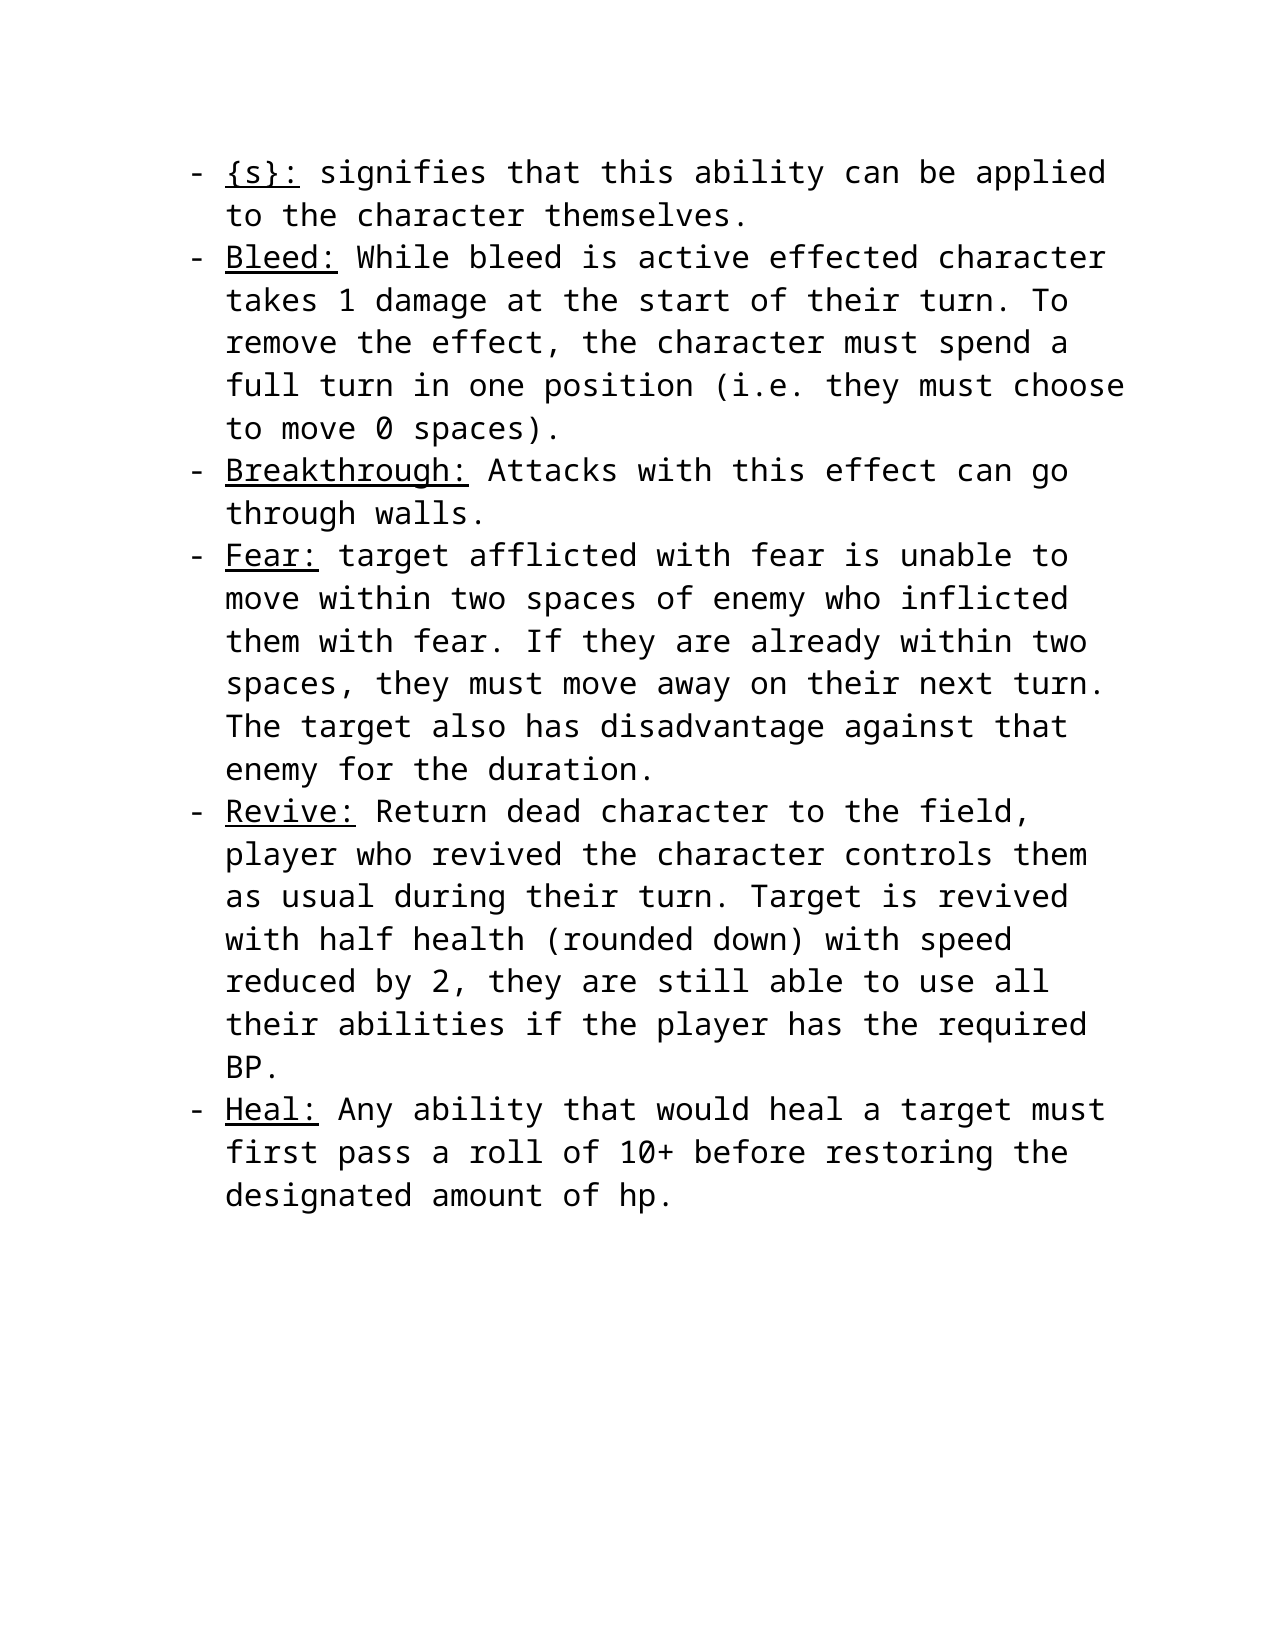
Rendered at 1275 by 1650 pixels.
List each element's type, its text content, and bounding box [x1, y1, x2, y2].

list Bleed: While bleed is active effected character takes 1 damage at the start of their turn. To remove the effect, the character must spend a full turn in one position (i.e. they must choose to move 0 spaces). [187, 235, 1125, 448]
list Revive: Return dead character to the field, player who revived the character controls them as usual during their turn. Target is revived with half health (rounded down) with speed reduced by 2, they are still able to use all their abilities if the player has the required BP. [187, 789, 1125, 1087]
list Breakthrough: Attacks with this effect can go through walls. [187, 448, 1125, 533]
list {s}: signifies that this ability can be applied to the character themselves. [187, 150, 1125, 235]
list Fear: target afflicted with fear is unable to move within two spaces of enemy who inflicted them with fear. If they are already within two spaces, they must move away on their next turn. The target also has disadvantage against that enemy for the duration. [187, 533, 1125, 789]
list Heal: Any ability that would heal a target must first pass a roll of 10+ before restoring the designated amount of hp. [187, 1087, 1125, 1215]
